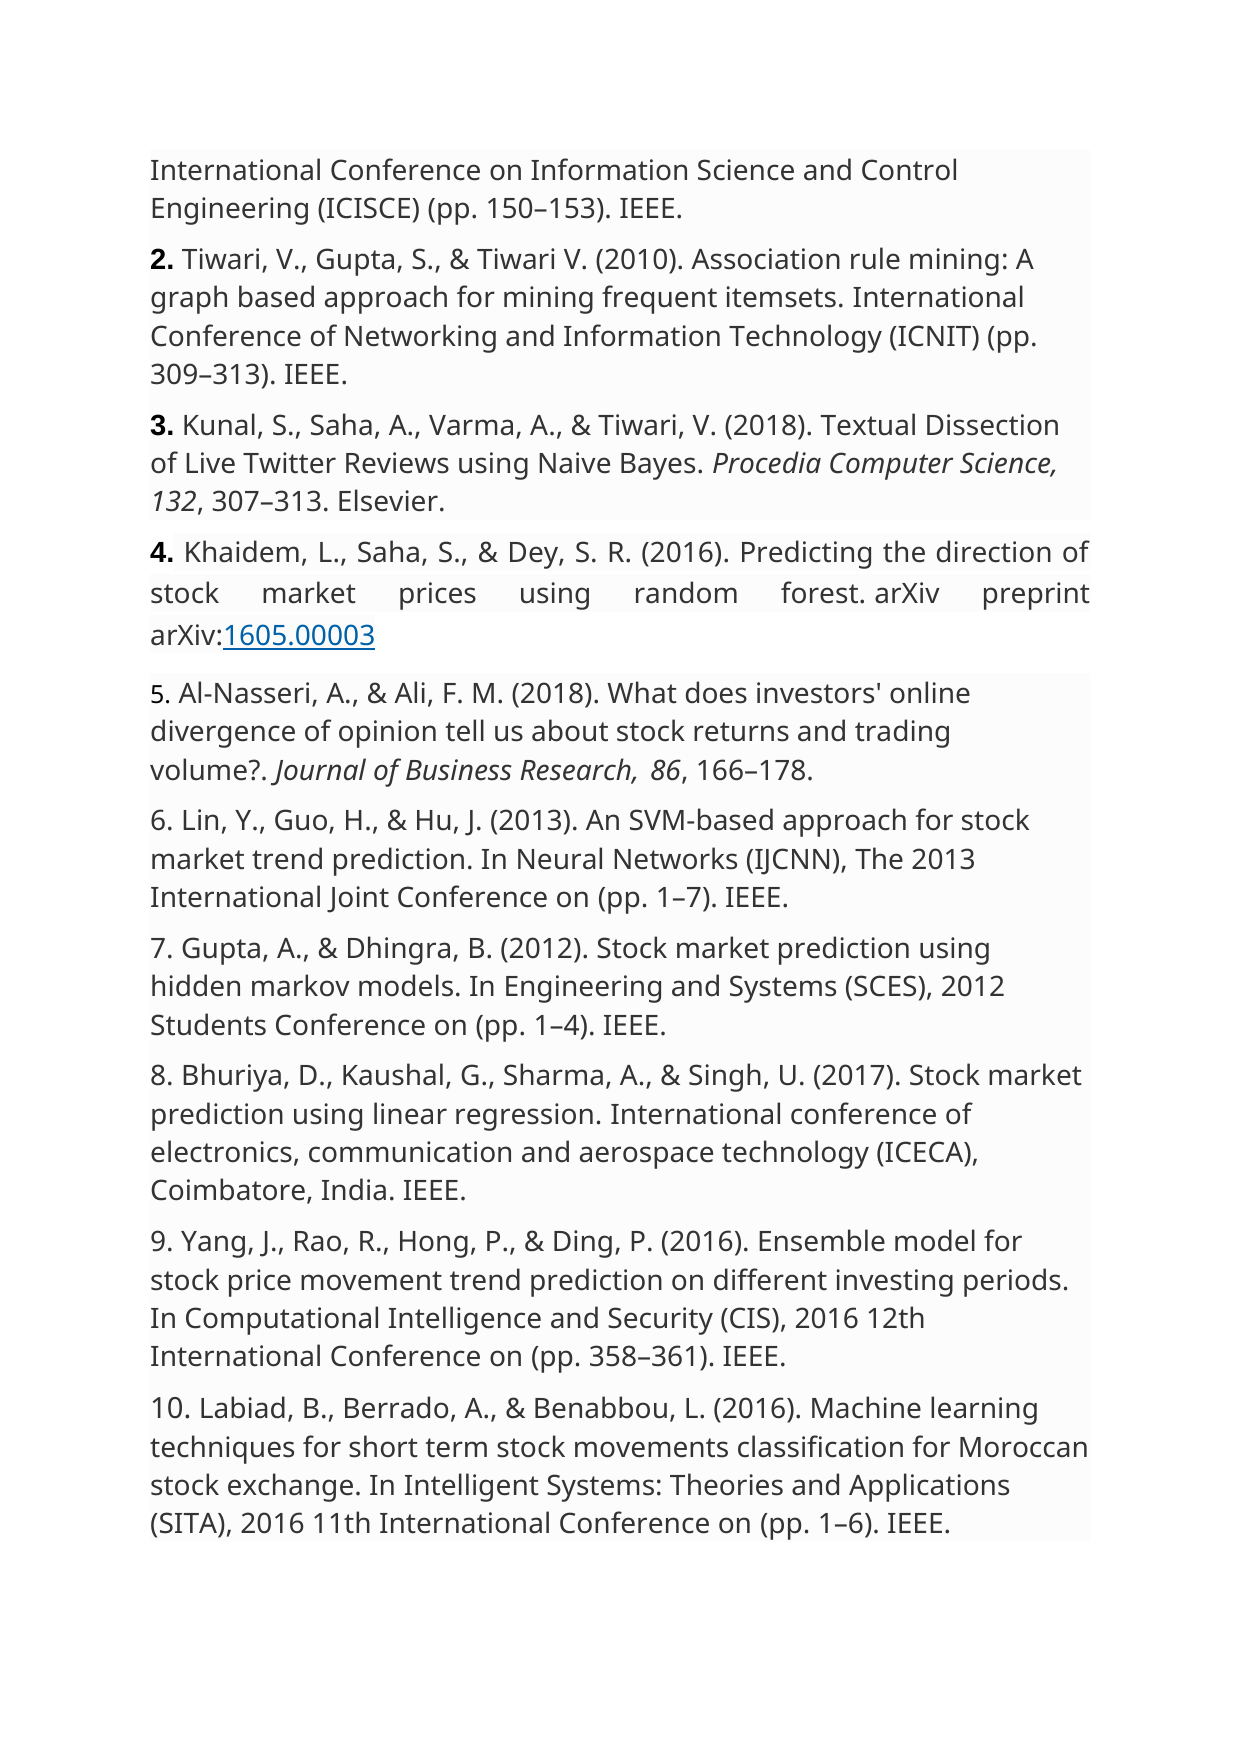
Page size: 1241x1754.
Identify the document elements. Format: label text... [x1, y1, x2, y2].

text 3. Kunal, S., Saha, A., Varma, A., & Tiwari, V. (2018). Textual Dissection of Live Twitter Reviews using Naive Bayes. Procedia Computer Science, 132, 307–313. Elsevier. [150, 405, 1090, 520]
text 6. Lin, Y., Guo, H., & Hu, J. (2013). An SVM-based approach for stock market trend prediction. In Neural Networks (IJCNN), The 2013 International Joint Conference on (pp. 1–7). IEEE. [150, 801, 1090, 916]
text 10. Labiad, B., Berrado, A., & Benabbou, L. (2016). Machine learning techniques for short term stock movements classification for Moroccan stock exchange. In Intelligent Systems: Theories and Applications (SITA), 2016 11th International Conference on (pp. 1–6). IEEE. [150, 1387, 1090, 1427]
text 9. Yang, J., Rao, R., Hong, P., & Ding, P. (2016). Ensemble model for stock price movement trend prediction on different investing periods. In Computational Intelligence and Security (CIS), 2016 12th International Conference on (pp. 358–361). IEEE. [150, 1222, 1090, 1375]
text 5. Al-Nasseri, A., & Ali, F. M. (2018). What does investors' online divergence of opinion tell us about stock returns and trading volume?. Journal of Business Research, 86, 166–178. [150, 673, 1090, 788]
text 4. Khaidem, L., Saha, S., & Dey, S. R. (2016). Predicting the direction of stock market prices using random forest. arXiv preprint arXiv:1605.00003 [150, 612, 1090, 653]
text 2. Tiwari, V., Gupta, S., & Tiwari V. (2010). Association rule mining: A graph based approach for mining frequent itemsets. International Conference of Networking and Information Technology (ICNIT) (pp. 309–313). IEEE. [150, 239, 1090, 392]
text 4. Khaidem, L., Saha, S., & Dey, S. R. (2016). Predicting the direction of stock market prices using random forest. arXiv preprint arXiv:1605.00003 [150, 532, 1090, 574]
text 7. Gupta, A., & Dhingra, B. (2012). Stock market prediction using hidden markov models. In Engineering and Systems (SCES), 2012 Students Conference on (pp. 1–4). IEEE. [667, 928, 1090, 1043]
text 8. Bhuriya, D., Kaushal, G., Sharma, A., & Singh, U. (2017). Stock market prediction using linear regression. International conference of electronics, communication and aerospace technology (ICECA), Coimbatore, India. IEEE. [150, 1056, 1090, 1209]
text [150, 150, 1090, 227]
